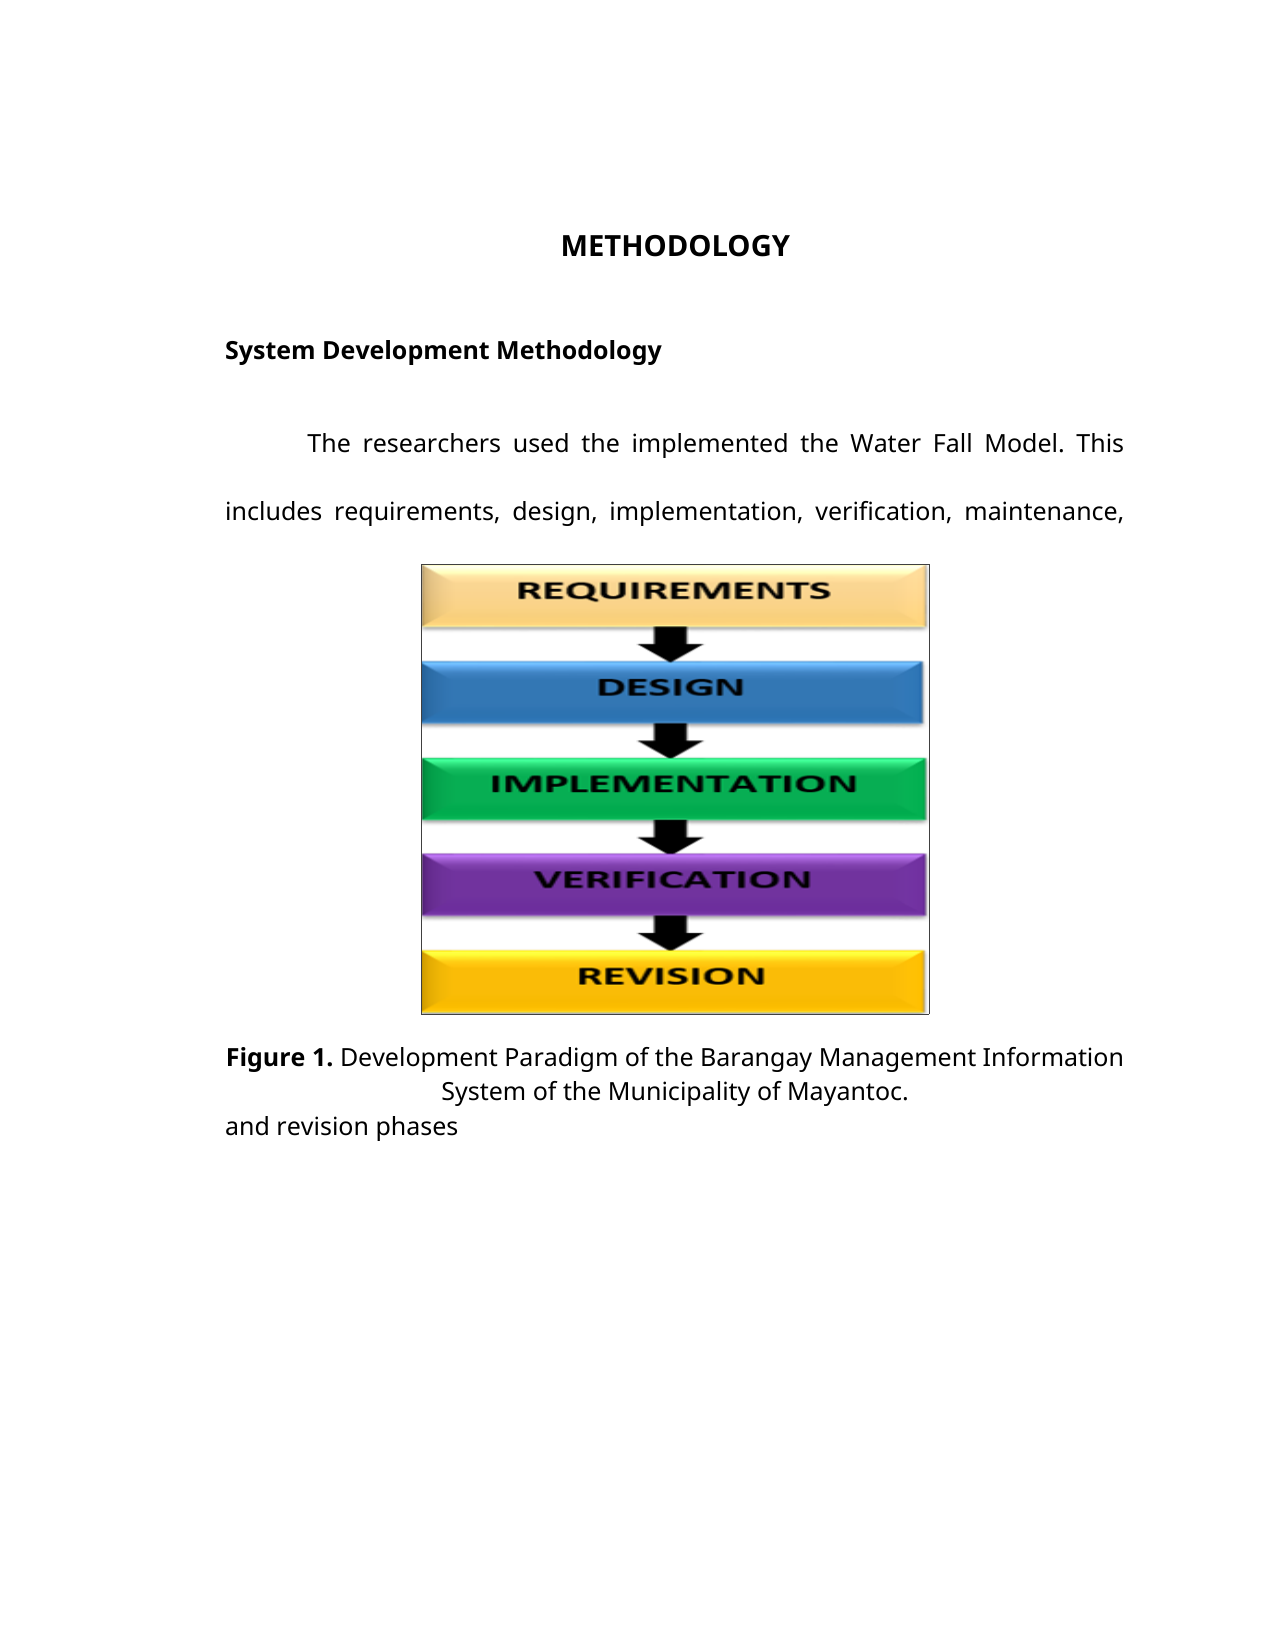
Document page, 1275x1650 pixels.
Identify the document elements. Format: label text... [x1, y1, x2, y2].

subtitle System Development Methodology [225, 333, 1125, 367]
subtitle METHODOLOGY [225, 225, 1125, 265]
text The researchers used the implemented the Water Fall Model. This includes requirements, design, implementation, verification, maintenance, and revision phases [225, 1108, 1125, 1142]
picture [422, 565, 929, 1014]
